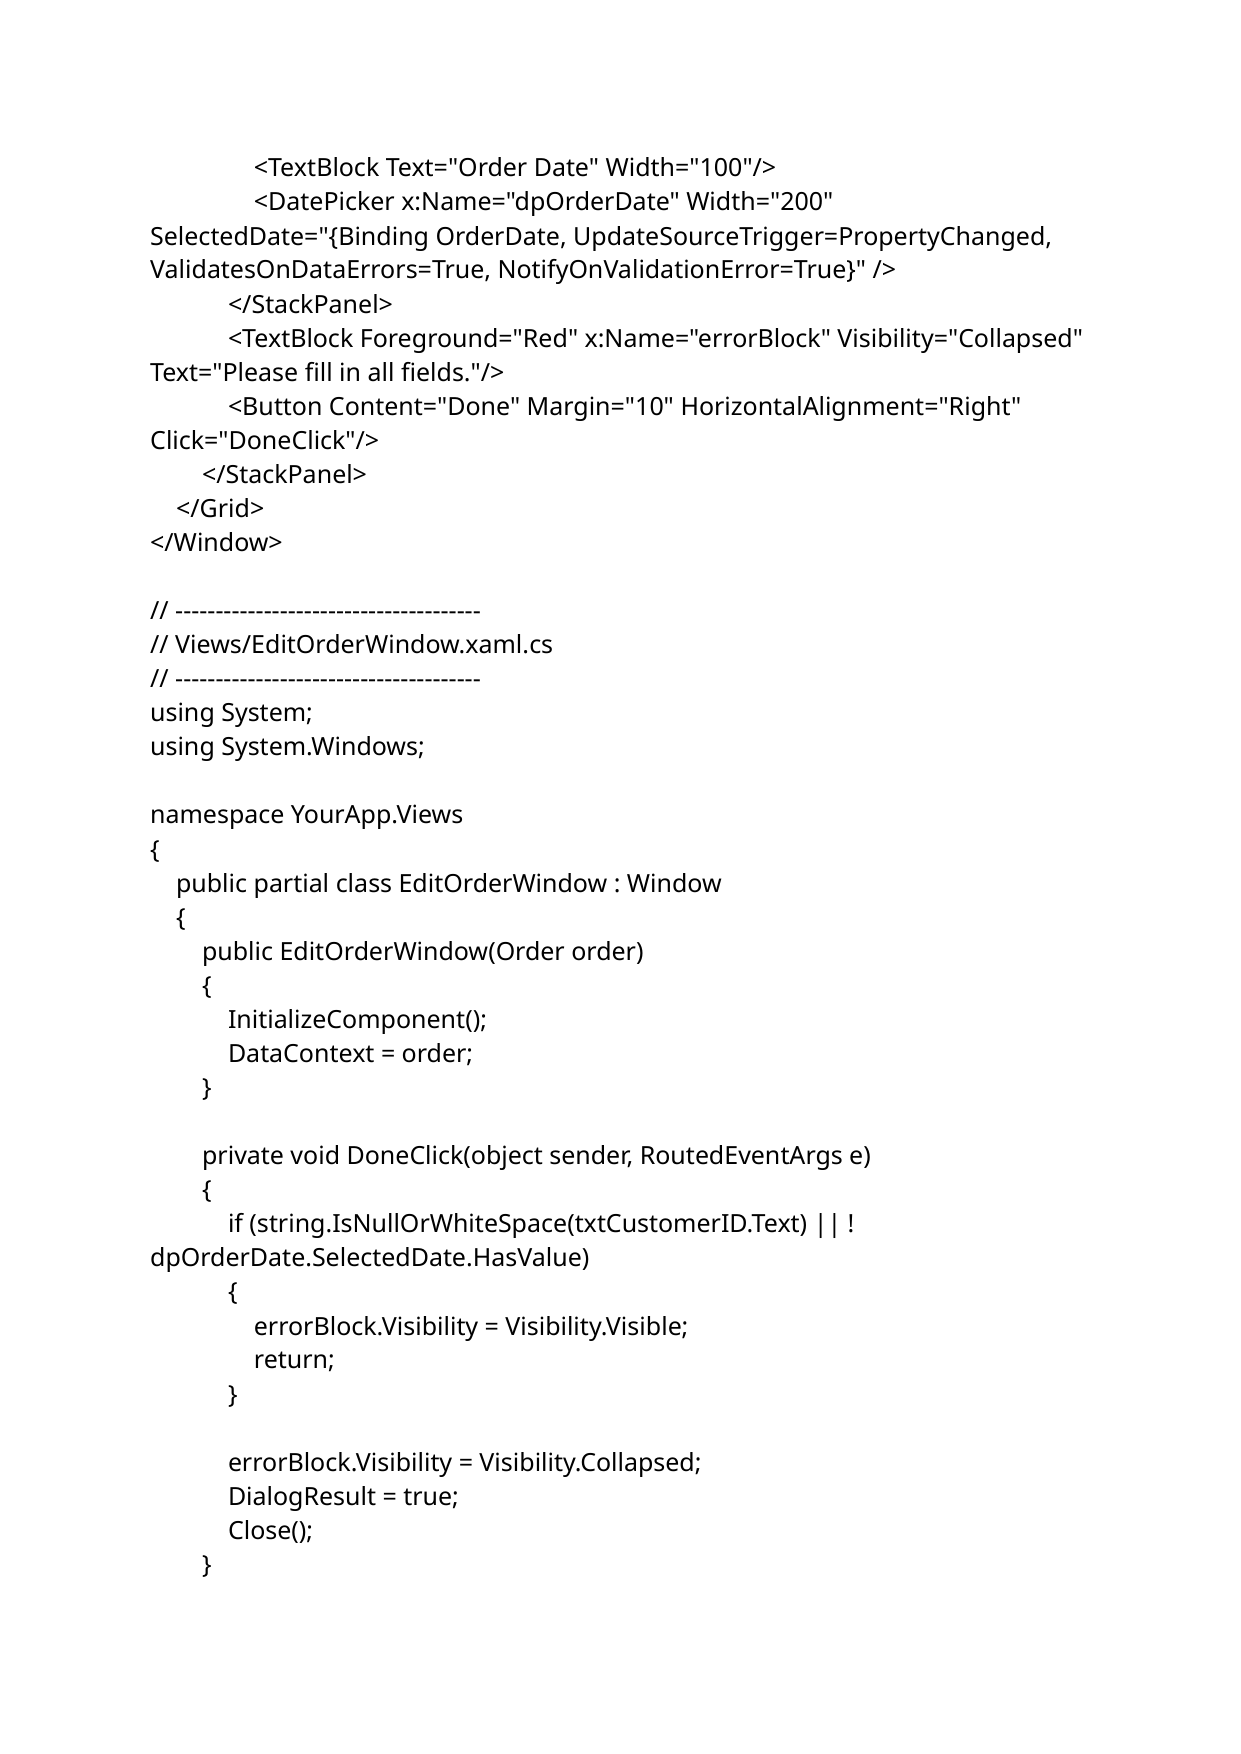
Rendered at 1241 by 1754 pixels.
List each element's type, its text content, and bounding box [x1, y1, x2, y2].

text if (string.IsNullOrWhiteSpace(txtCustomerID.Text) || !dpOrderDate.SelectedDate.HasValue) [150, 1206, 1090, 1274]
text // Views/EditOrderWindow.xaml.cs [150, 627, 1090, 661]
text </Window> [150, 525, 1090, 559]
text // -------------------------------------- [150, 661, 1090, 695]
text Close(); [150, 1512, 1090, 1547]
text <TextBlock Foreground="Red" x:Name="errorBlock" Visibility="Collapsed" Text="Please fill in all fields."/> [150, 320, 1090, 388]
text { [150, 899, 1090, 933]
text { [150, 1274, 1090, 1308]
text DataContext = order; [150, 1036, 1090, 1070]
text </StackPanel> [150, 286, 1090, 320]
text DialogResult = true; [150, 1478, 1090, 1512]
text </Grid> [150, 491, 1090, 525]
text public partial class EditOrderWindow : Window [150, 865, 1090, 899]
text { [150, 1172, 1090, 1206]
text using System; [150, 695, 1090, 729]
text <DatePicker x:Name="dpOrderDate" Width="200" SelectedDate="{Binding OrderDate, UpdateSourceTrigger=PropertyChanged, ValidatesOnDataErrors=True, NotifyOnValidationError=True}" /> [150, 184, 1090, 286]
text { [150, 967, 1090, 1002]
text } [150, 1070, 1090, 1104]
text using System.Windows; [150, 729, 1090, 763]
text namespace YourApp.Views [150, 797, 1090, 831]
text private void DoneClick(object sender, RoutedEventArgs e) [150, 1138, 1090, 1172]
text public EditOrderWindow(Order order) [150, 933, 1090, 967]
text <Button Content="Done" Margin="10" HorizontalAlignment="Right" Click="DoneClick"/> [150, 388, 1090, 457]
text return; [150, 1342, 1090, 1376]
text InitializeComponent(); [150, 1002, 1090, 1036]
text errorBlock.Visibility = Visibility.Collapsed; [150, 1444, 1090, 1478]
text } [150, 1547, 1090, 1581]
text </StackPanel> [150, 457, 1090, 491]
text errorBlock.Visibility = Visibility.Visible; [150, 1308, 1090, 1342]
text <TextBlock Text="Order Date" Width="100"/> [150, 150, 1090, 184]
text } [150, 1376, 1090, 1410]
text { [150, 831, 1090, 865]
text // -------------------------------------- [150, 593, 1090, 627]
